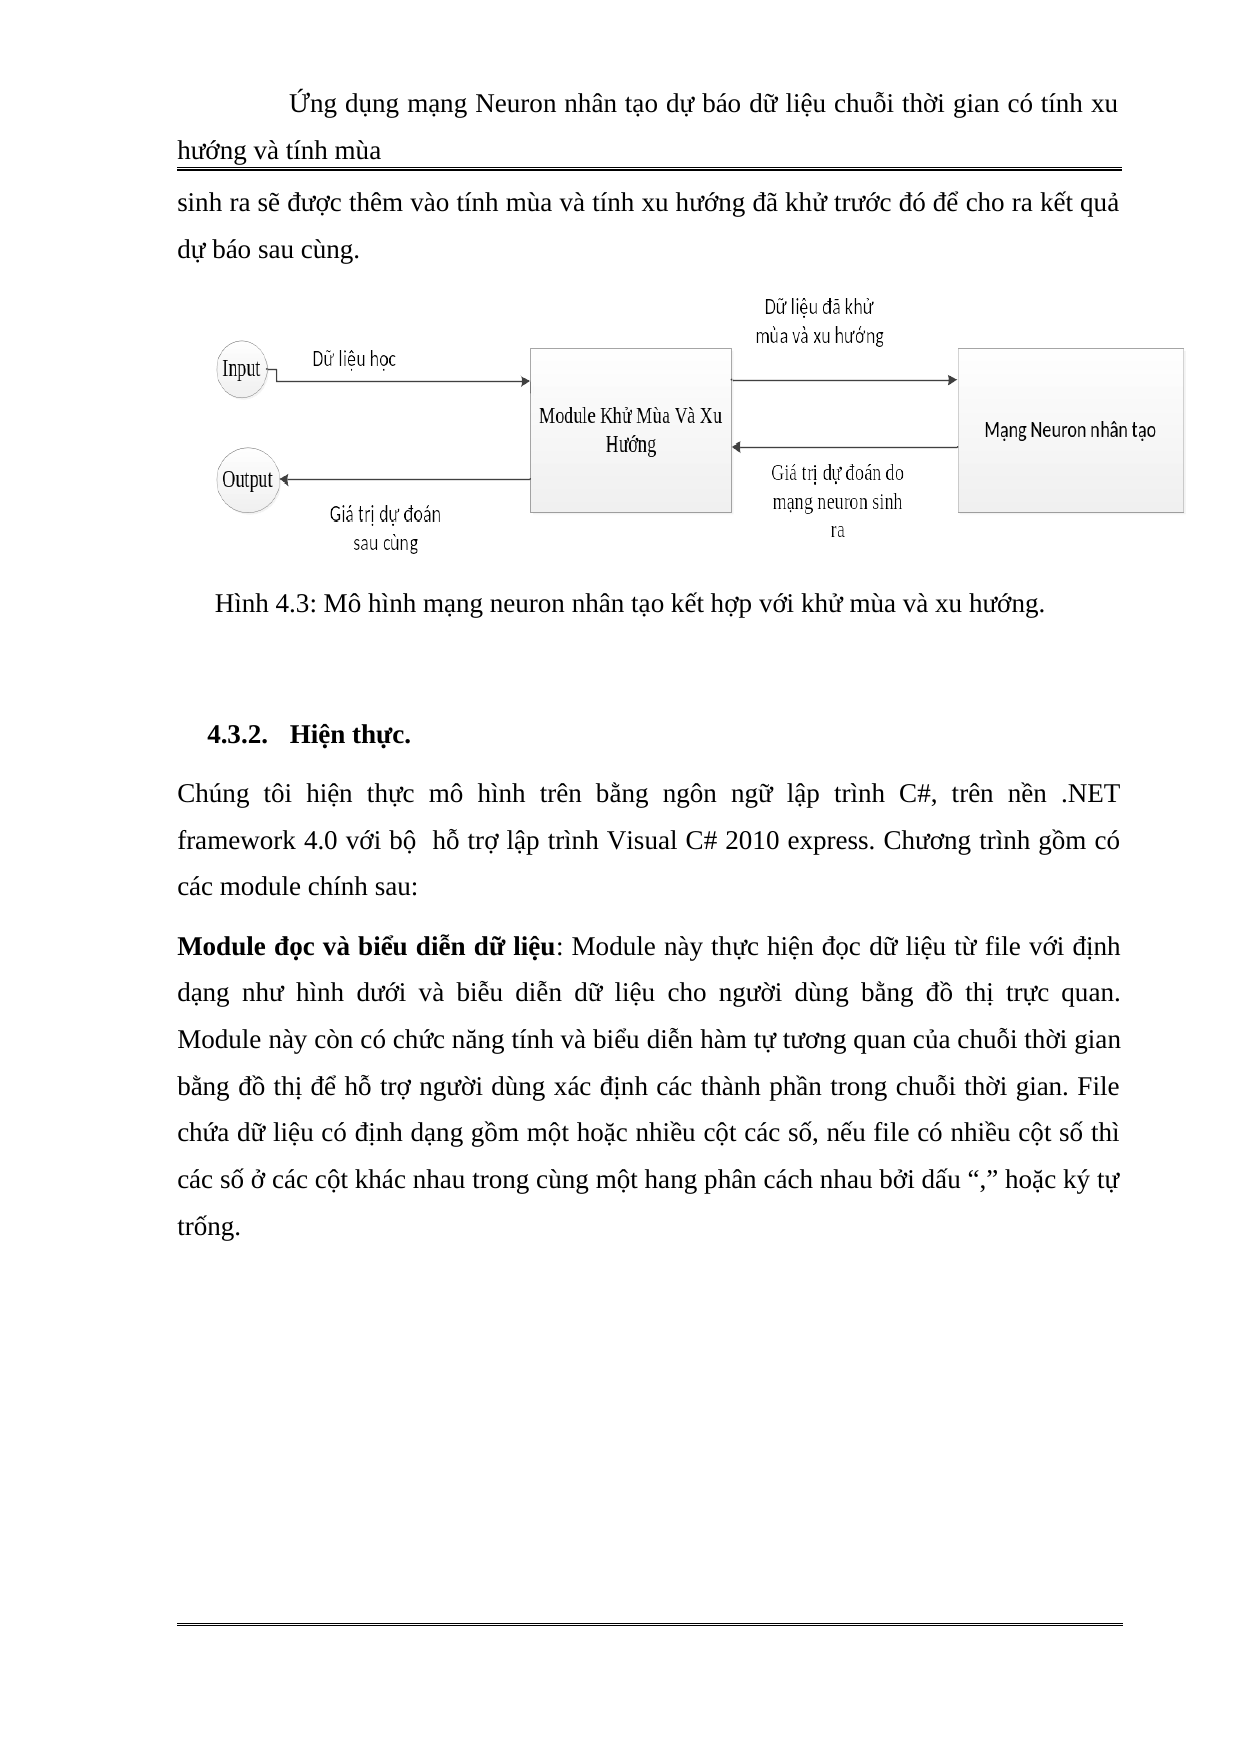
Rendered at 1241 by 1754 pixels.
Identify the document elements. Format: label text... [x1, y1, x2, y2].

text Module đọc và biểu diễn dữ liệu: Module này thực hiện đọc dữ liệu từ file với định dạng như hình dưới và biễu diễn dữ liệu cho người dùng bằng đồ thị trực quan. Module này còn có chức năng tính và biểu diễn hàm tự tương quan của chuỗi thời gian bằng đồ thị để hỗ trợ người dùng xác định các thành phần trong chuỗi thời gian. File chứa dữ liệu có định dạng gồm một hoặc nhiều cột các số, nếu file có nhiều cột số thì các số ở các cột khác nhau trong cùng một hang phân cách nhau bởi dấu “,” hoặc ký tự trống. [177, 929, 1122, 1241]
text Chúng tôi hiện thực mô hình trên bằng ngôn ngữ lập trình C#, trên nền .NET framework 4.0 với bộ hỗ trợ lập trình Visual C# 2010 express. Chương trình gồm có các module chính sau: [177, 777, 1122, 902]
subtitle Hiện thực. [207, 718, 1122, 749]
text Hình 4.3: Mô hình mạng neuron nhân tạo kết hợp với khử mùa và xu hướng. [214, 587, 1122, 618]
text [177, 186, 1122, 264]
